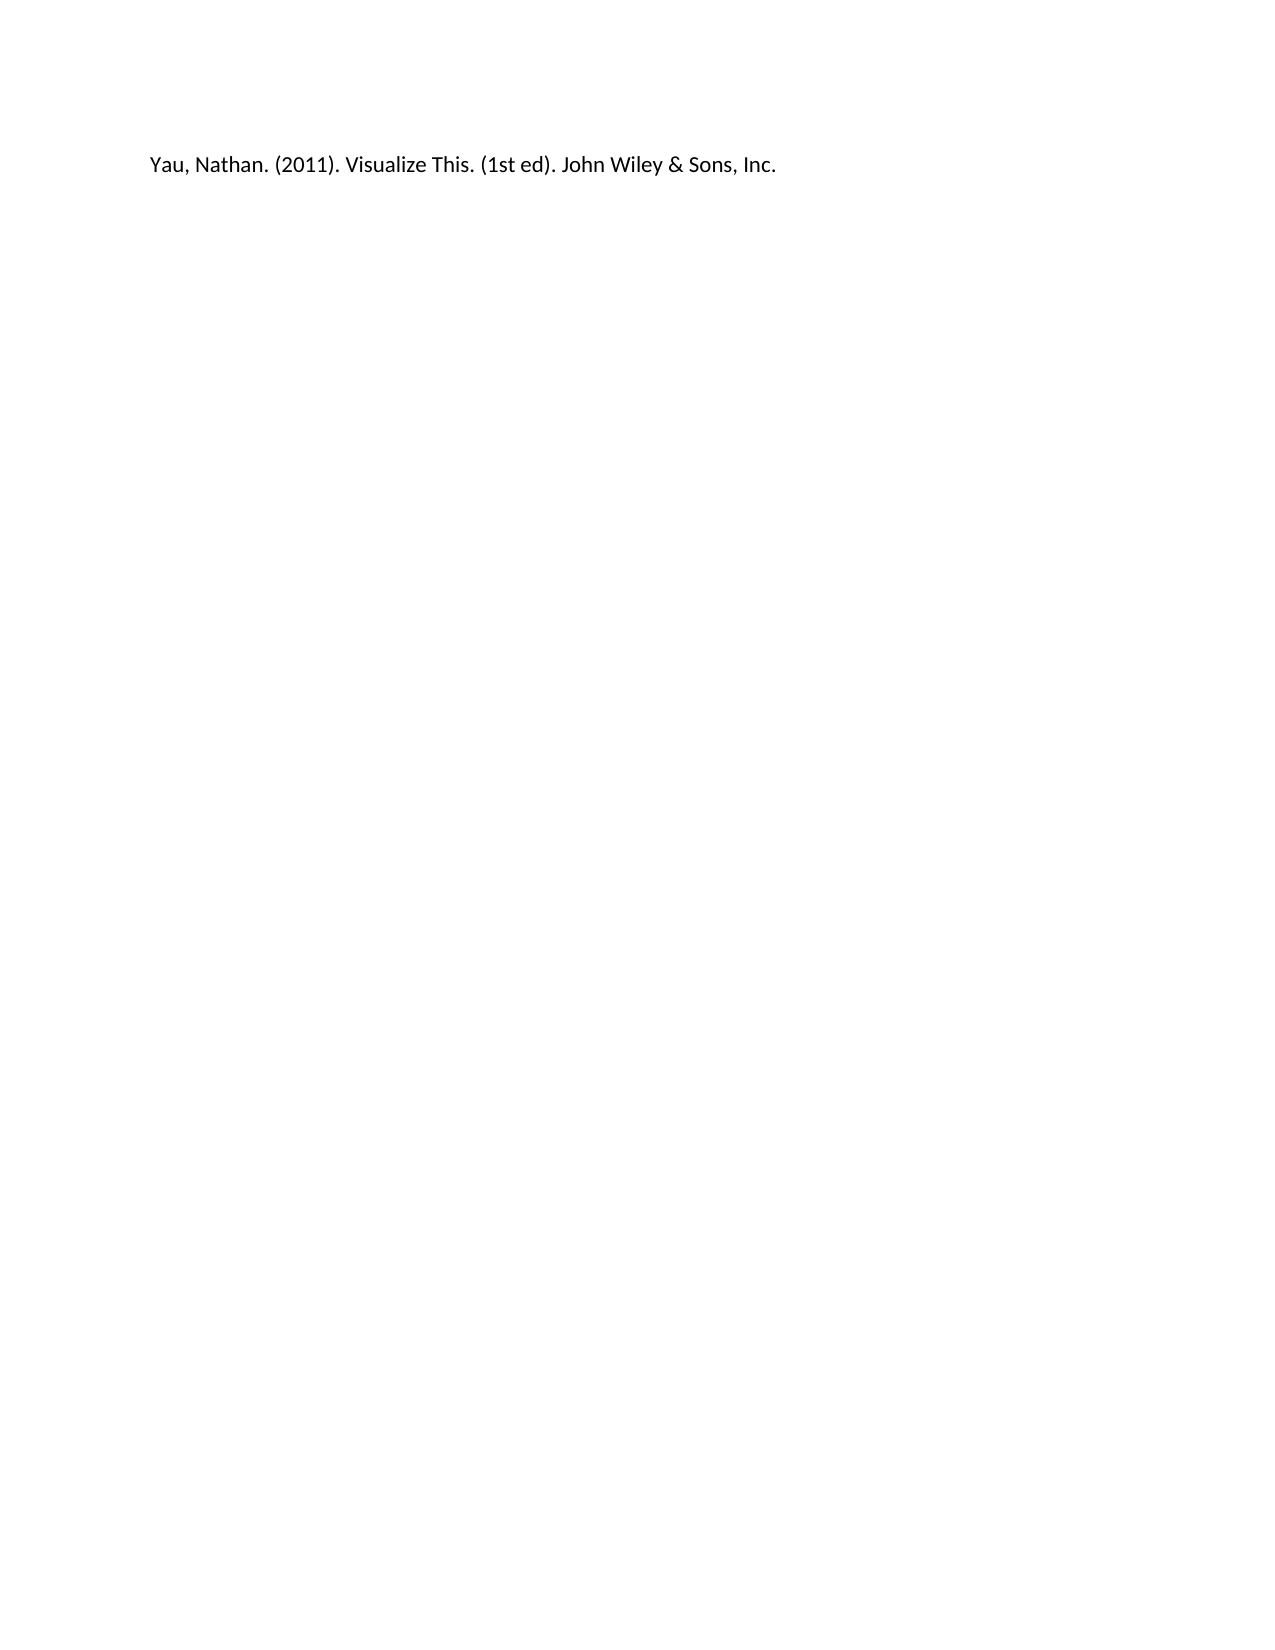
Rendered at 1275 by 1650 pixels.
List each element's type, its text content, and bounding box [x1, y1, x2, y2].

text Yau, Nathan. (2011). Visualize This. (1st ed). John Wiley & Sons, Inc. [150, 150, 1125, 178]
